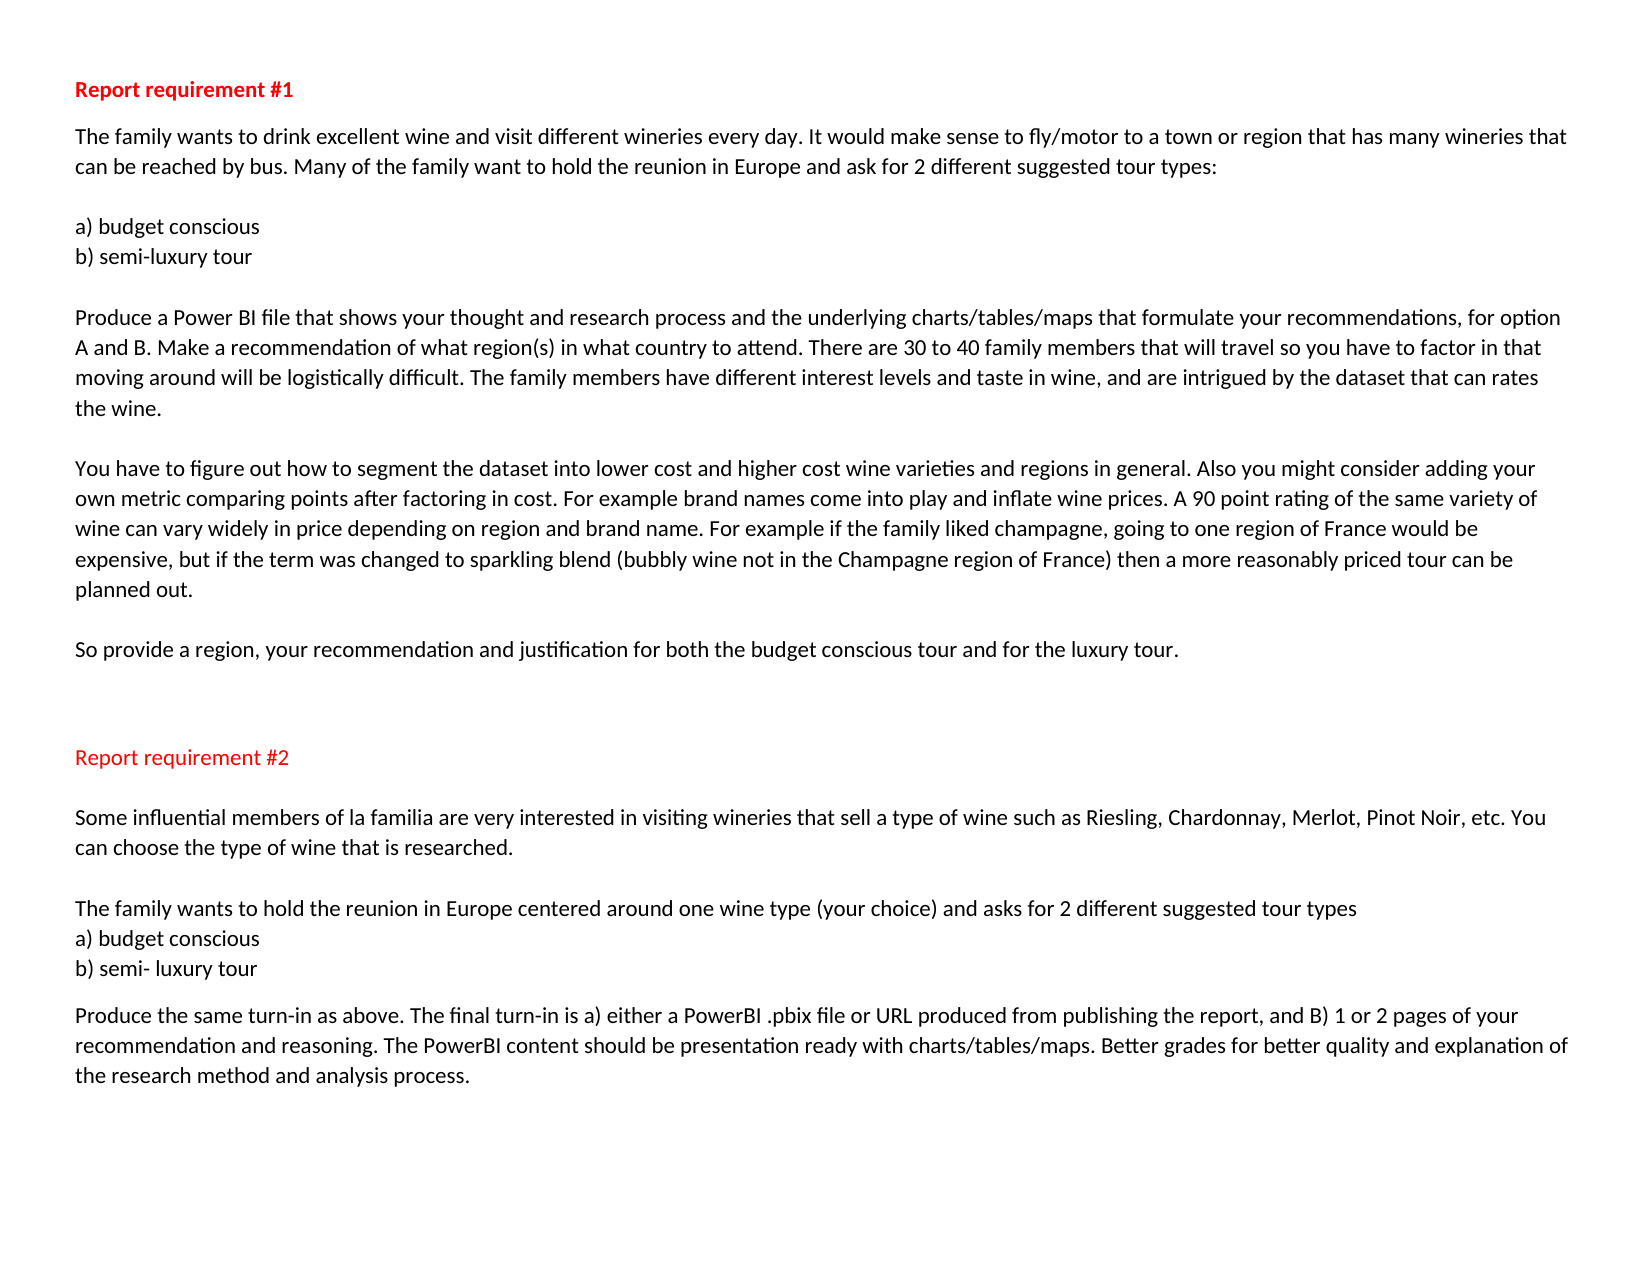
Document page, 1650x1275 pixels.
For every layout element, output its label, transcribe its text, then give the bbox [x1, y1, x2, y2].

text The family wants to drink excellent wine and visit different wineries every day. It would make sense to fly/motor to a town or region that has many wineries that can be reached by bus. Many of the family want to hold the reunion in Europe and ask for 2 different suggested tour types: a) budget conscious b) semi-luxury tour Produce a Power BI file that shows your thought and research process and the underlying charts/tables/maps that formulate your recommendations, for option A and B. Make a recommendation of what region(s) in what country to attend. There are 30 to 40 family members that will travel so you have to factor in that moving around will be logistically difficult. The family members have different interest levels and taste in wine, and are intrigued by the dataset that can rates the wine. You have to figure out how to segment the dataset into lower cost and higher cost wine varieties and regions in general. Also you might consider adding your own metric comparing points after factoring in cost. For example brand names come into play and inflate wine prices. A 90 point rating of the same variety of wine can vary widely in price depending on region and brand name. For example if the family liked champagne, going to one region of France would be expensive, but if the term was changed to sparkling blend (bubbly wine not in the Champagne region of France) then a more reasonably priced tour can be planned out. So provide a region, your recommendation and justification for both the budget conscious tour and for the luxury tour. [75, 122, 1575, 724]
text Report requirement #2 Some influential members of la familia are very interested in visiting wineries that sell a type of wine such as Riesling, Chardonnay, Merlot, Pinot Noir, etc. You can choose the type of wine that is researched. The family wants to hold the reunion in Europe centered around one wine type (your choice) and asks for 2 different suggested tour types a) budget conscious b) semi- luxury tour [75, 743, 1575, 982]
text Report requirement #1 [75, 75, 1575, 103]
text Produce the same turn-in as above. The final turn-in is a) either a PowerBI .pbix file or URL produced from publishing the report, and B) 1 or 2 pages of your recommendation and reasoning. The PowerBI content should be presentation ready with charts/tables/maps. Better grades for better quality and explanation of the research method and analysis process. [75, 1001, 1575, 1089]
